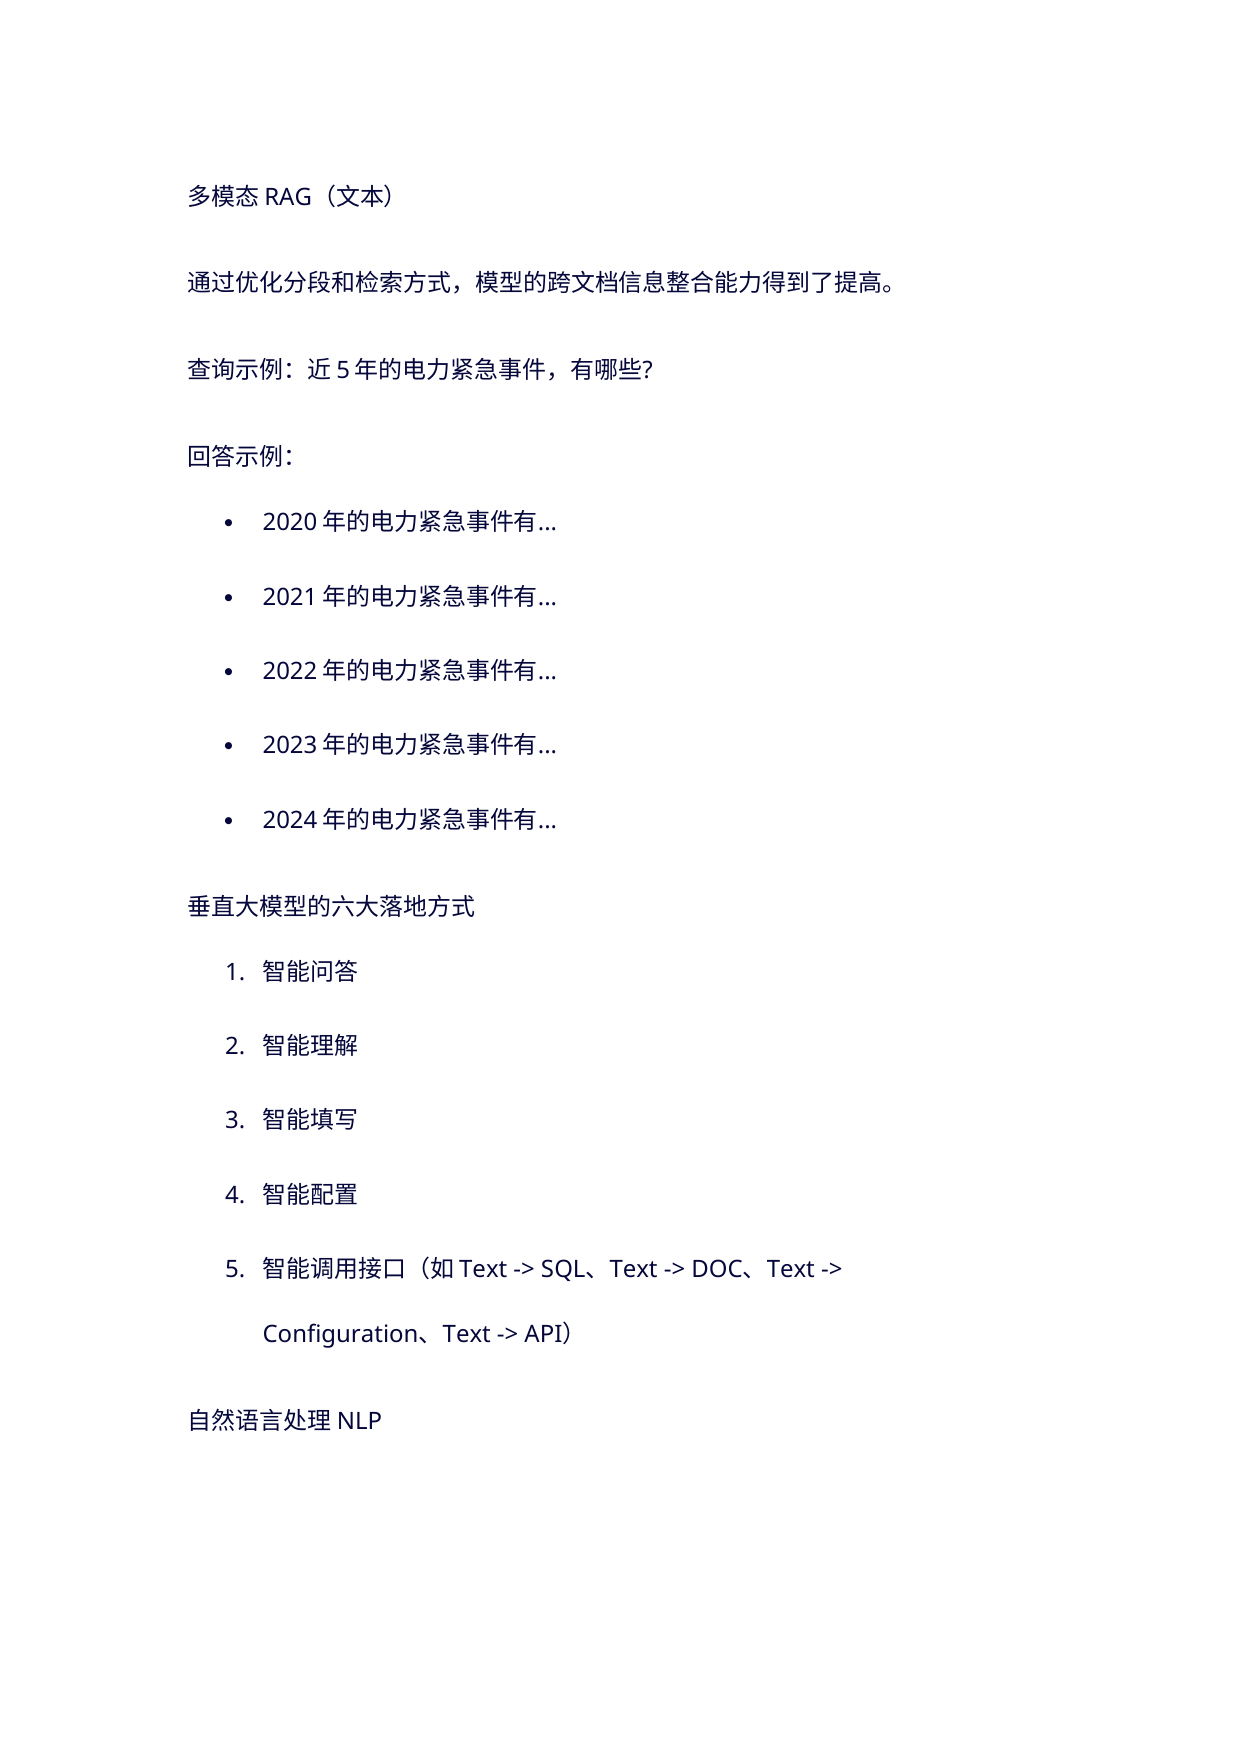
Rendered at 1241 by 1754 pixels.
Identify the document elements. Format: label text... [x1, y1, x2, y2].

list 2024年的电力紧急事件有... [225, 785, 1053, 850]
text 自然语言处理 NLP [187, 1386, 1053, 1451]
text 回答示例： [187, 423, 1053, 488]
text 多模态RAG（文本） [187, 162, 1053, 227]
list 2022年的电力紧急事件有... [225, 636, 1053, 701]
list 智能配置 [225, 1160, 1053, 1225]
list 智能理解 [225, 1011, 1053, 1076]
list 智能填写 [225, 1086, 1053, 1151]
list 智能问答 [225, 937, 1053, 1002]
list 2023年的电力紧急事件有... [225, 711, 1053, 776]
list 智能调用接口（如Text -> SQL、Text -> DOC、Text -> Configuration、Text -> API） [225, 1234, 1053, 1364]
list 2021年的电力紧急事件有... [225, 562, 1053, 627]
text 垂直大模型的六大落地方式 [187, 872, 1053, 937]
text 查询示例：近5年的电力紧急事件，有哪些? [187, 336, 1053, 401]
text 通过优化分段和检索方式，模型的跨文档信息整合能力得到了提高。 [187, 249, 1053, 314]
list 2020年的电力紧急事件有... [225, 488, 1053, 553]
